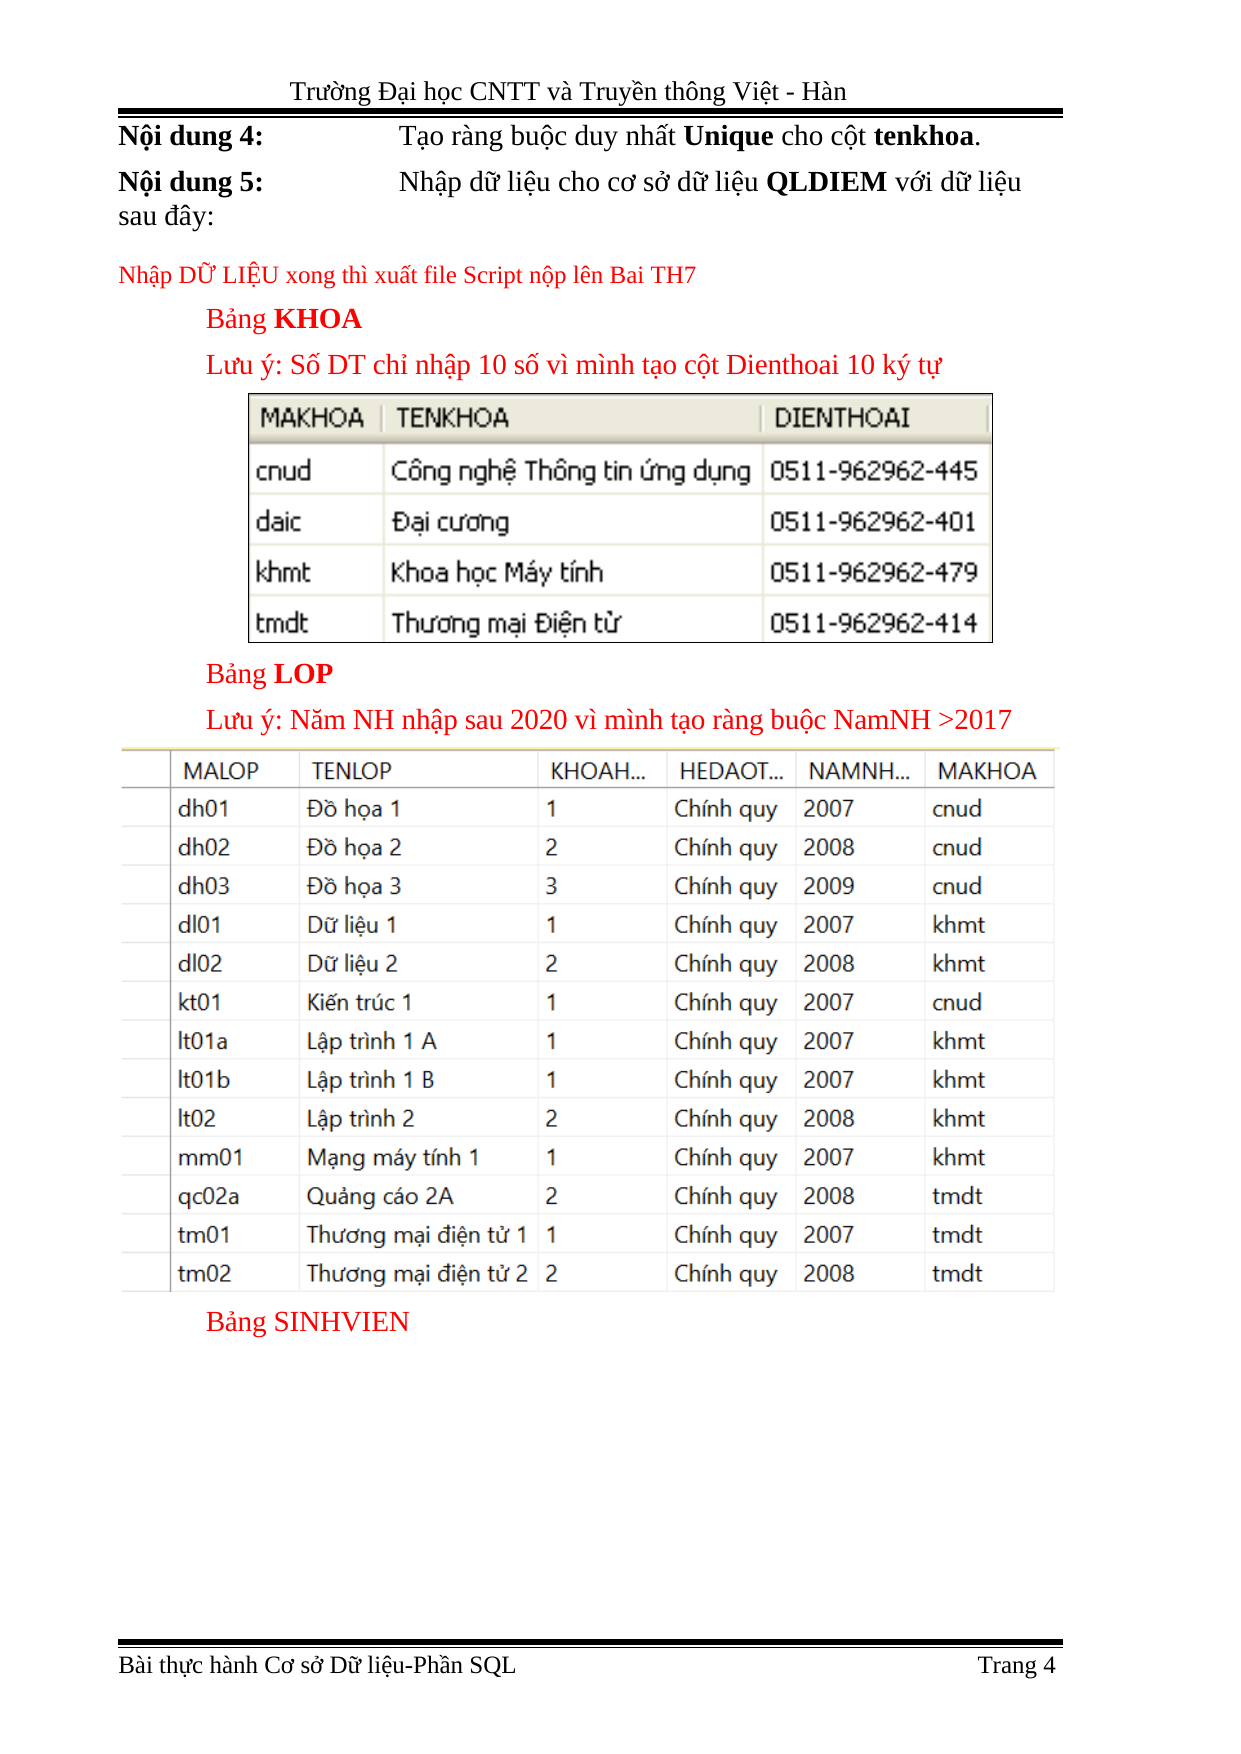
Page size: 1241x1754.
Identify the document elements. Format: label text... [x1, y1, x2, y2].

text Lưu ý: Số DT chỉ nhập 10 số vì mình tạo cột Dienthoai 10 ký tự [206, 347, 1063, 381]
text Nhập DỮ LIỆU xong thì xuất file Script nộp lên Bai TH7 [118, 260, 1063, 289]
text Lưu ý: Năm NH nhập sau 2020 vì mình tạo ràng buộc NamNH >2017 [206, 702, 1063, 735]
text Bảng SINHVIEN [206, 1304, 1063, 1338]
picture [249, 394, 992, 642]
picture [121, 747, 1060, 1292]
subtitle Nhập dữ liệu cho cơ sở dữ liệu QLDIEM với dữ liệu sau đây: [118, 164, 1063, 231]
subtitle Tạo ràng buộc duy nhất Unique cho cột tenkhoa. [118, 118, 1063, 152]
text Bảng KHOA [206, 301, 1063, 335]
text Bảng LOP [206, 656, 1063, 689]
